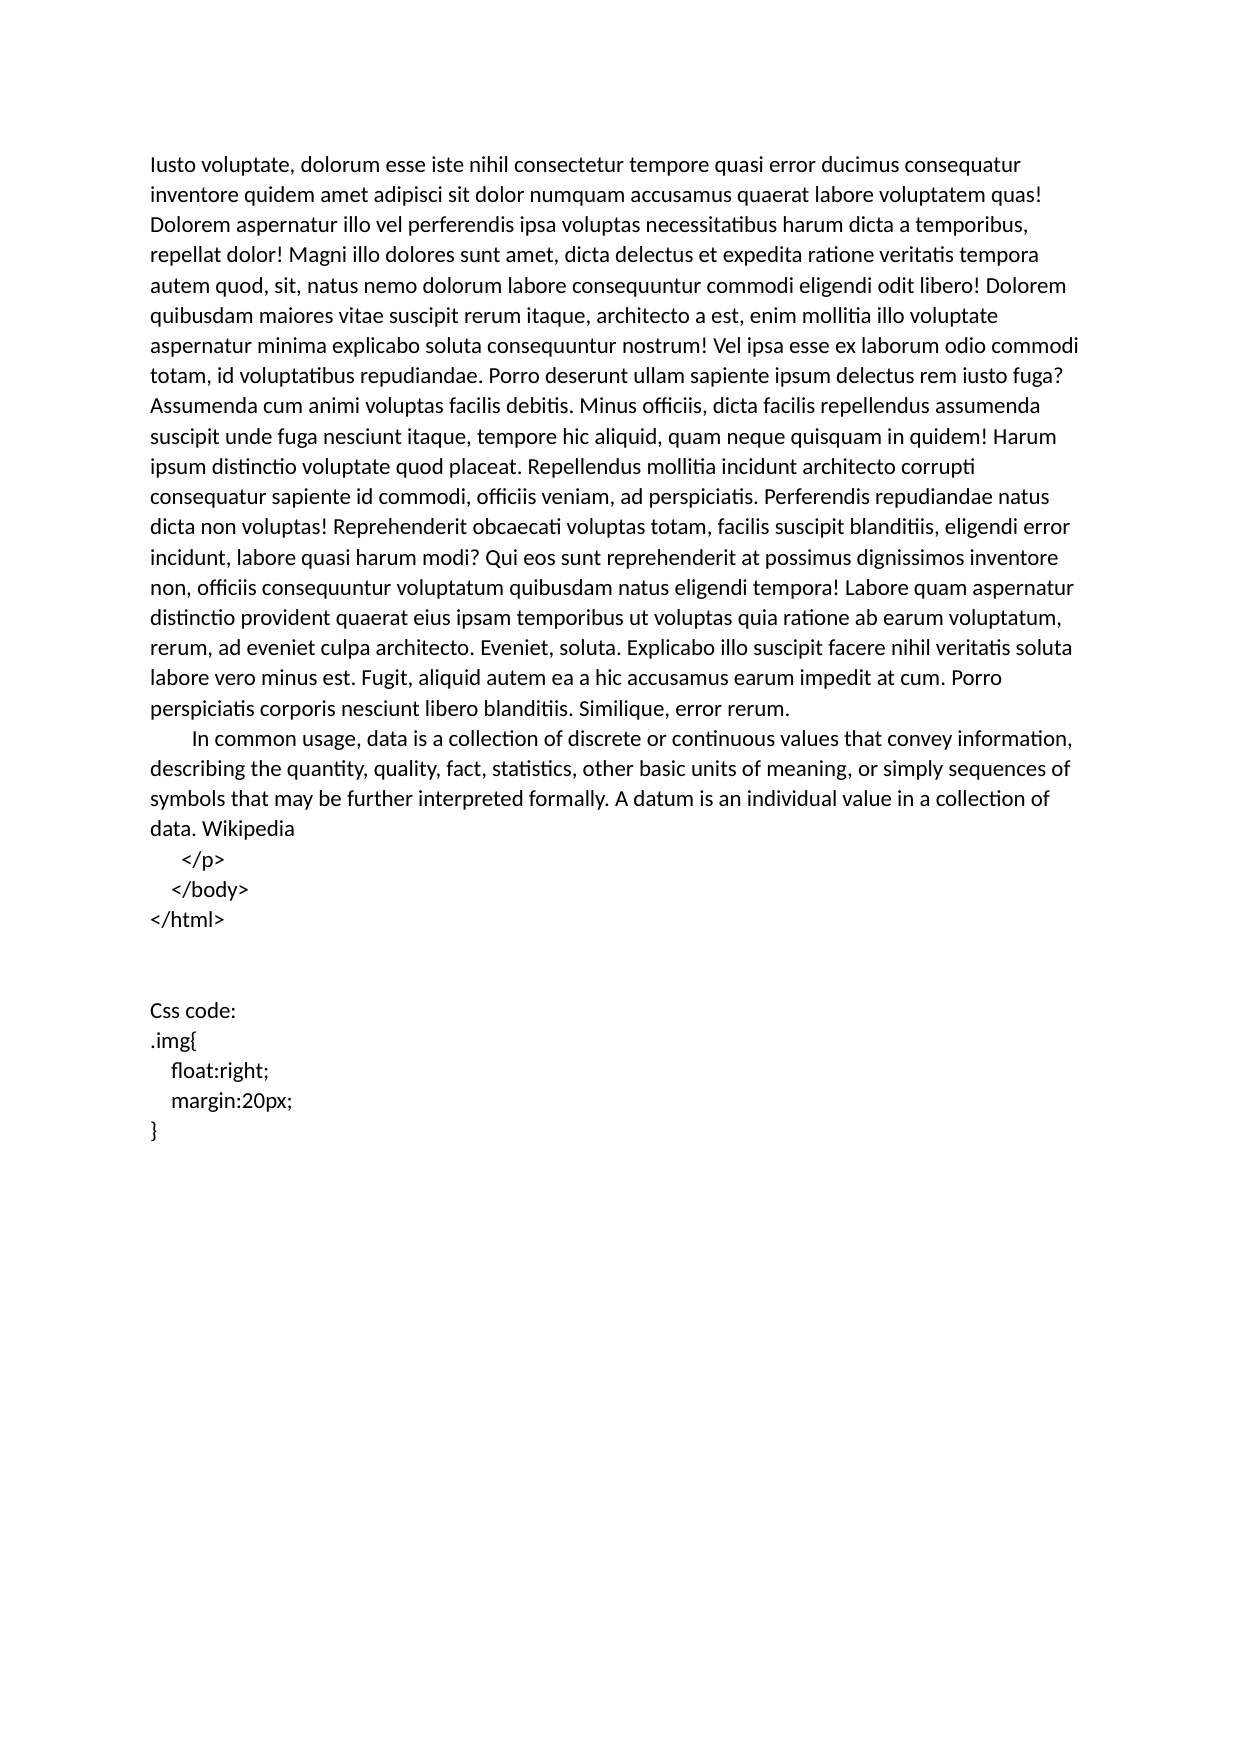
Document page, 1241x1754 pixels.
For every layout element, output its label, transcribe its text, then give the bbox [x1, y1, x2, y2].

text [150, 150, 1090, 722]
text margin:20px; [150, 1086, 1090, 1114]
text .img{ [150, 1026, 1090, 1054]
text Css code: [150, 996, 1090, 1024]
text </p> [150, 845, 1090, 873]
text </body> [150, 875, 1090, 903]
text float:right; [150, 1056, 1090, 1084]
text } [150, 1117, 1090, 1145]
text In common usage, data is a collection of discrete or continuous values that convey information, describing the quantity, quality, fact, statistics, other basic units of meaning, or simply sequences of symbols that may be further interpreted formally. A datum is an individual value in a collection of data. Wikipedia [150, 724, 1090, 843]
text </html> [150, 905, 1090, 933]
